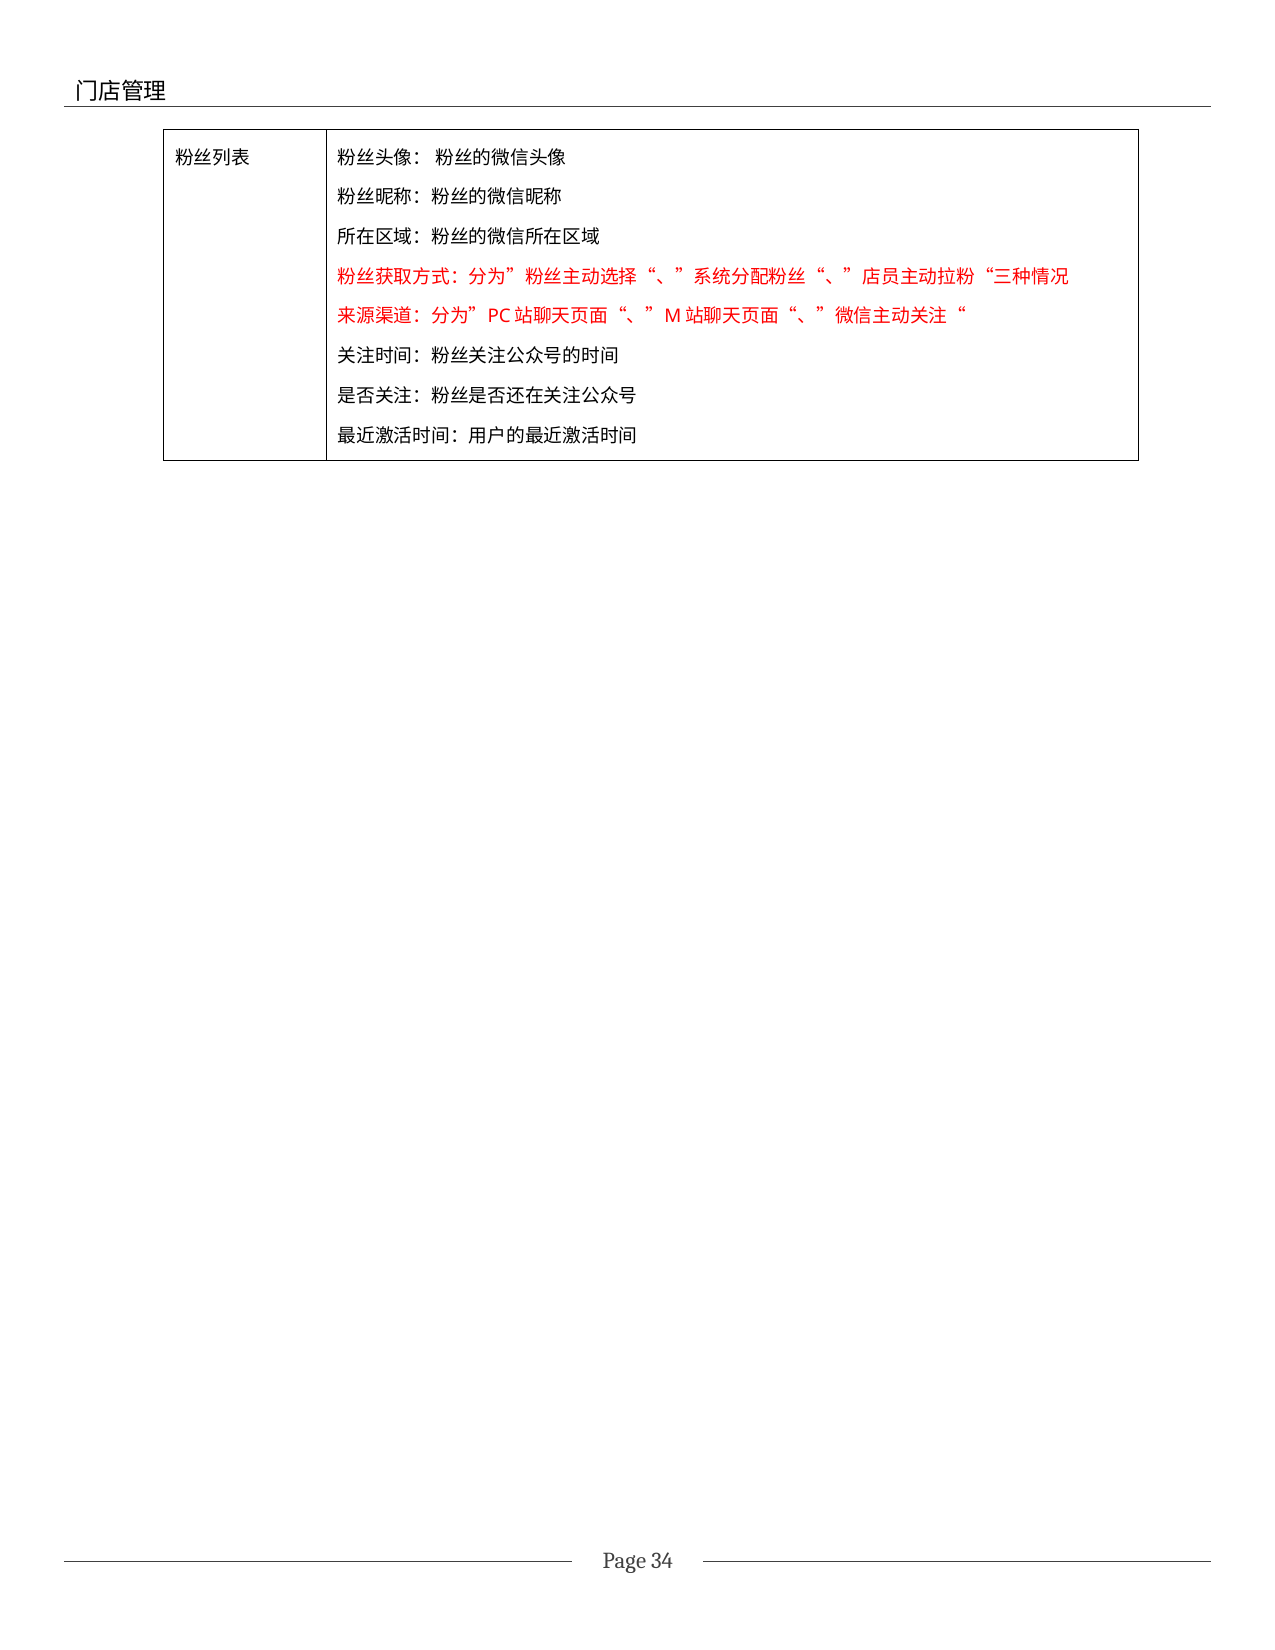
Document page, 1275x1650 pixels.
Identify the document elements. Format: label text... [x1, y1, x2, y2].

table_cell 粉丝列表 [164, 130, 326, 460]
table_cell 粉丝头像： 粉丝的微信头像 粉丝昵称：粉丝的微信昵称 所在区域：粉丝的微信所在区域 粉丝获取方式：分为”粉丝主动选择“、”系统分配粉丝“、”店员主动拉粉“三种情况 来源渠道：分为”PC站聊天页面“、”M站聊天页面“、”微信主动关注“ 关注时间：粉丝关注公众号的时间 是否关注：粉丝是否还在关注公众号 最近激活时间：用户的最近激活时间 [327, 130, 1138, 460]
